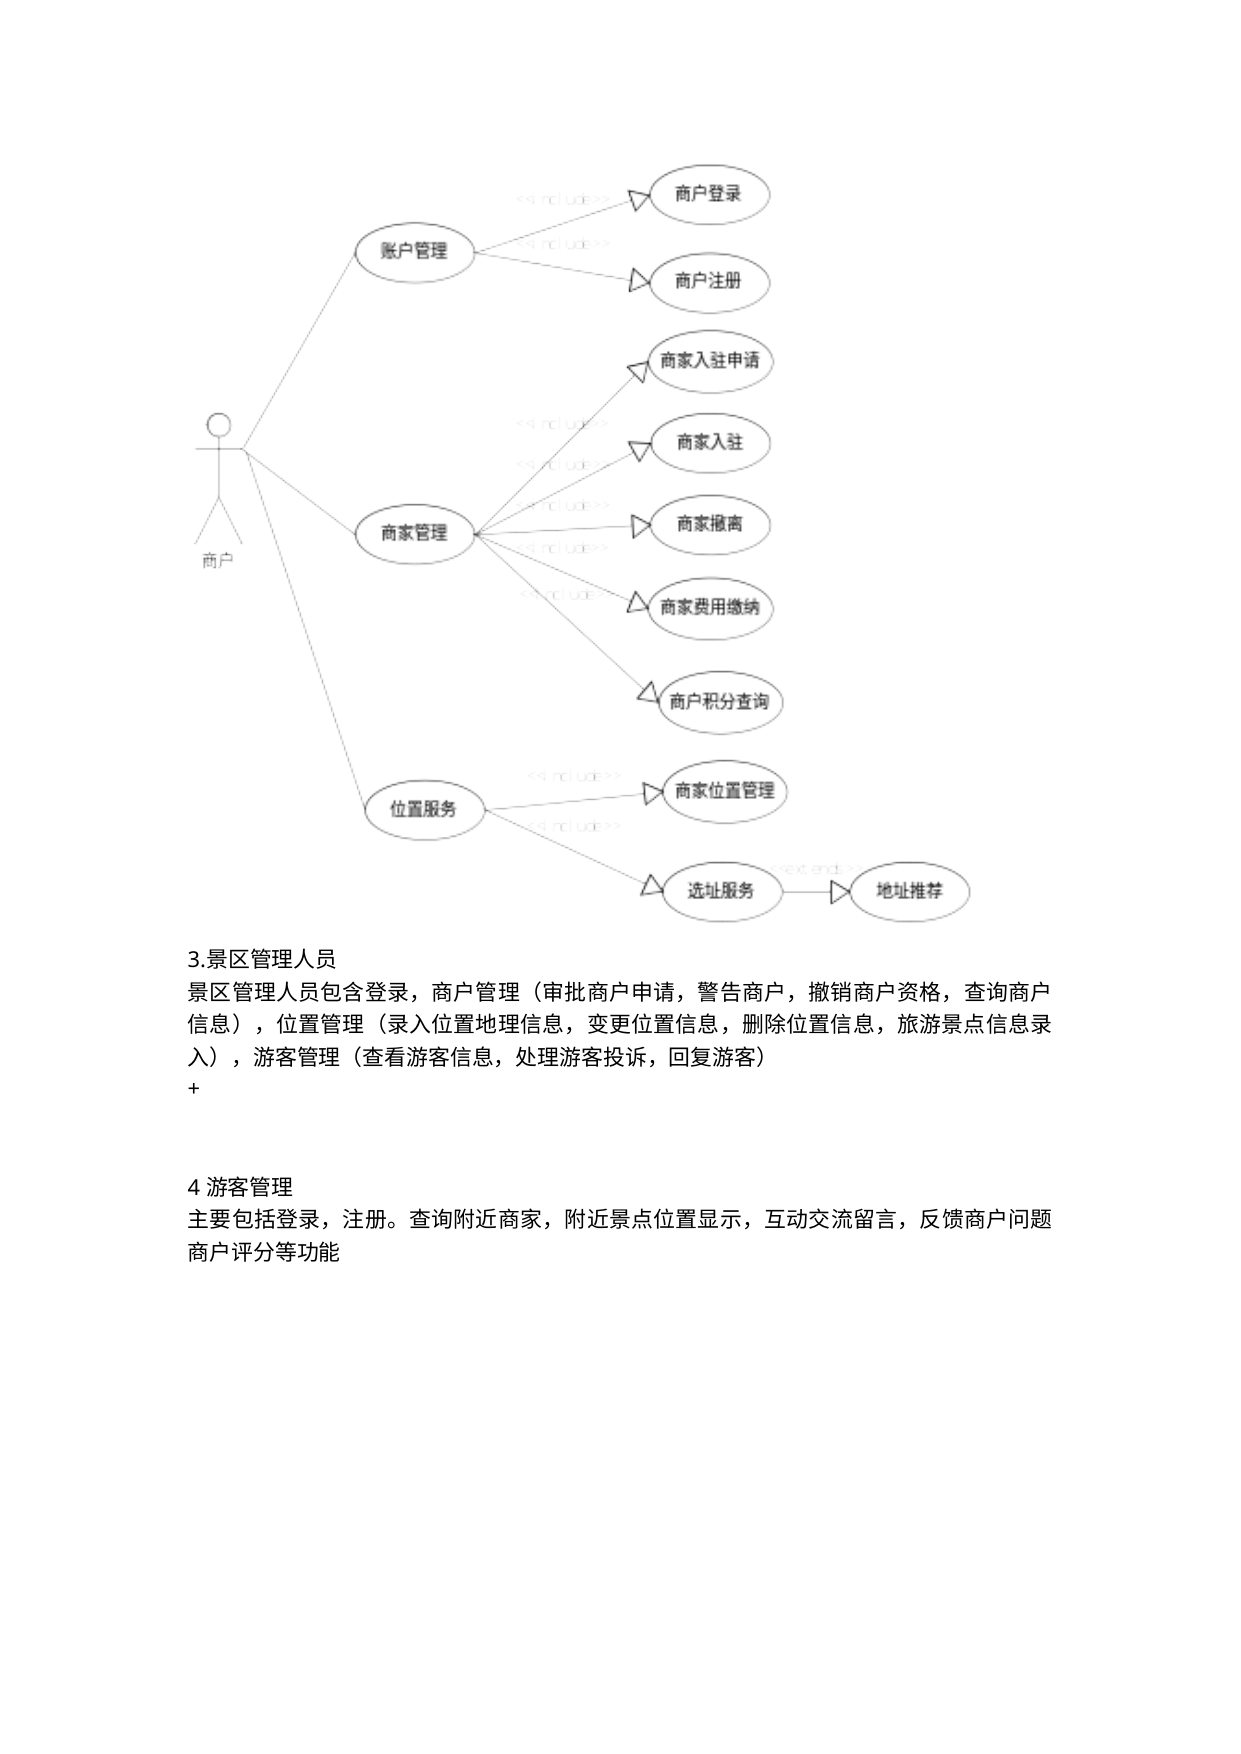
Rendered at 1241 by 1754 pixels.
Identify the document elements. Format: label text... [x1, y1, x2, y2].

text 3.景区管理人员 [187, 942, 1053, 974]
text 景区管理人员包含登录，商户管理（审批商户申请，警告商户，撤销商户资格，查询商户信息），位置管理（录入位置地理信息，变更位置信息，删除位置信息，旅游景点信息录入），游客管理（查看游客信息，处理游客投诉，回复游客） [187, 974, 1053, 1072]
text + [187, 1072, 1053, 1104]
text 4 游客管理 [187, 1169, 1053, 1202]
text 主要包括登录，注册。查询附近商家，附近景点位置显示，互动交流留言，反馈商户问题，商户评分等功能 [187, 1202, 1053, 1267]
